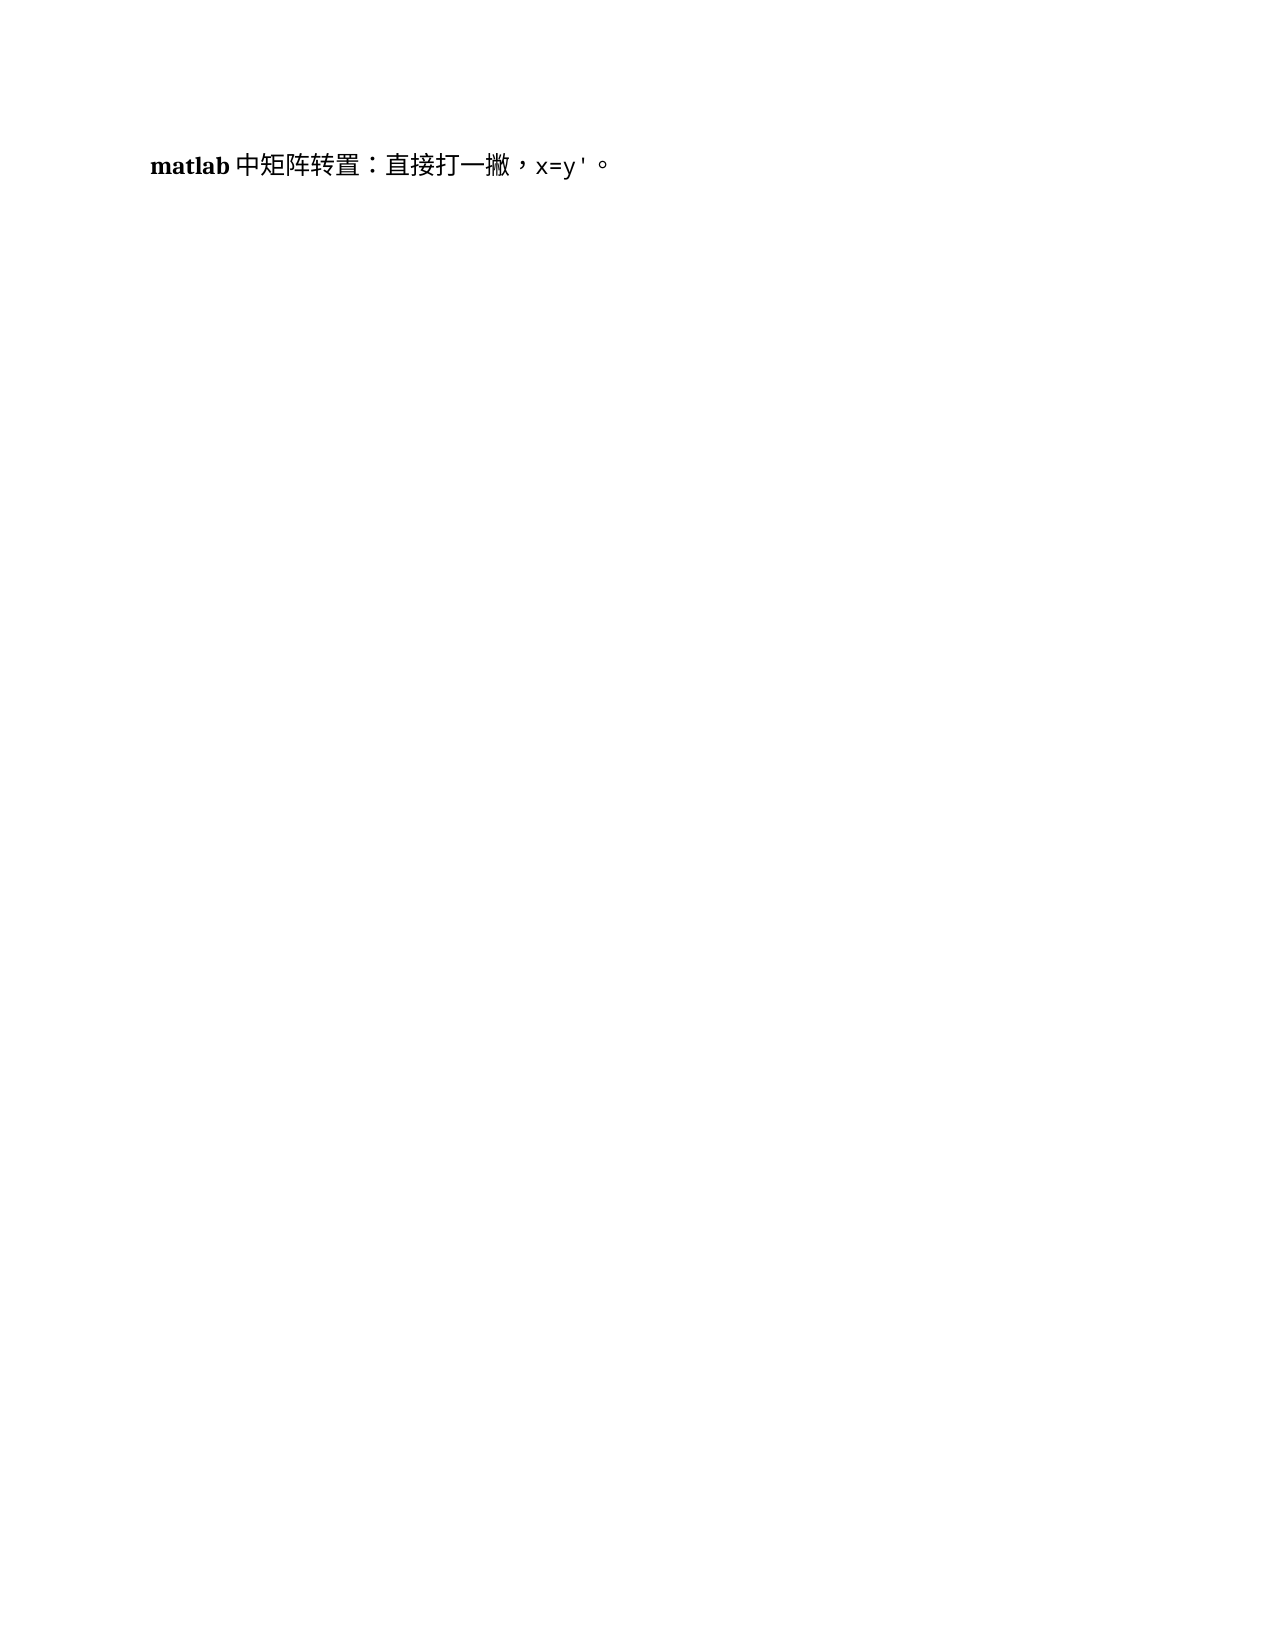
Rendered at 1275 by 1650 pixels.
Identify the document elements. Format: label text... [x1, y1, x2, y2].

text matlab中矩阵转置：直接打一撇，x=y'。 [150, 150, 1125, 181]
